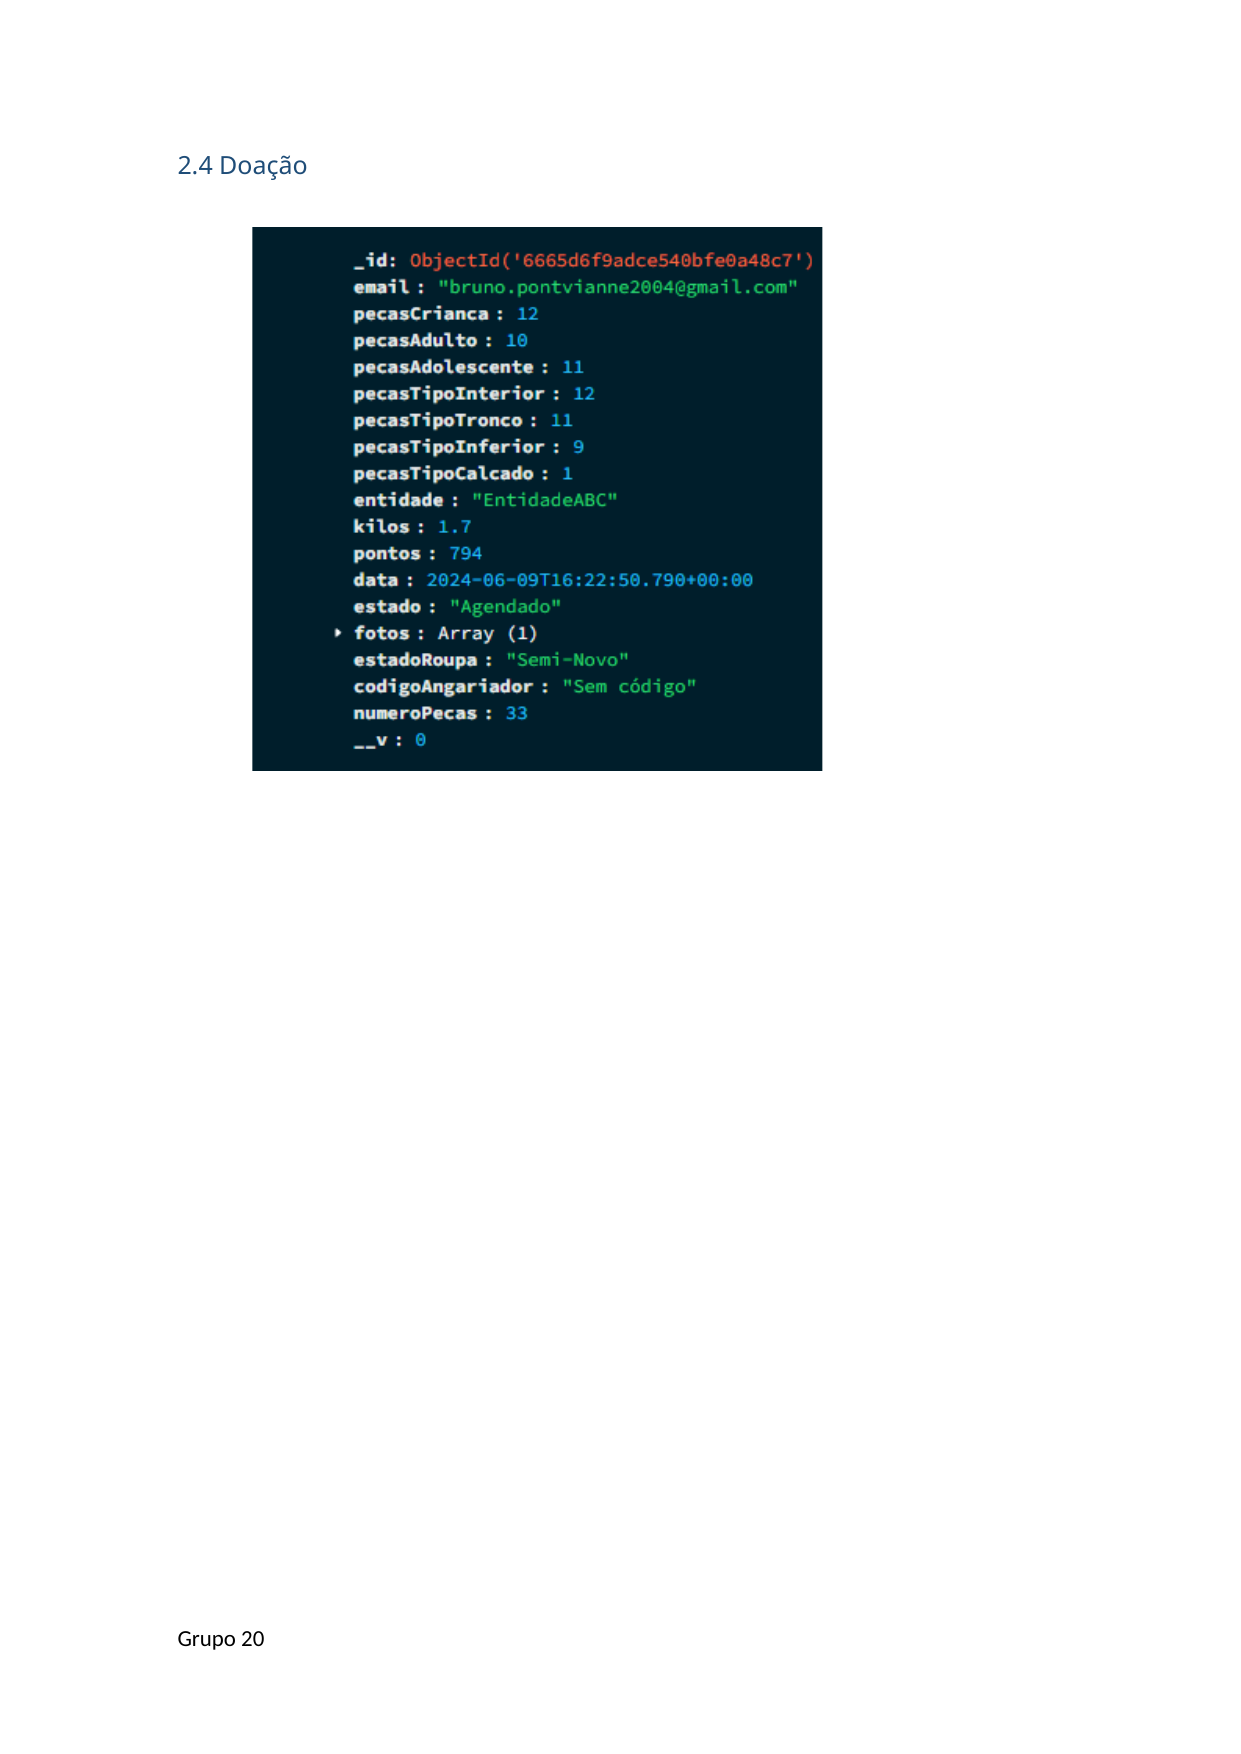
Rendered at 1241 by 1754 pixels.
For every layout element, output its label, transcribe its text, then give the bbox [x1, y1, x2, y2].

subtitle 2.4 Doação [177, 148, 1063, 182]
picture [252, 227, 823, 771]
